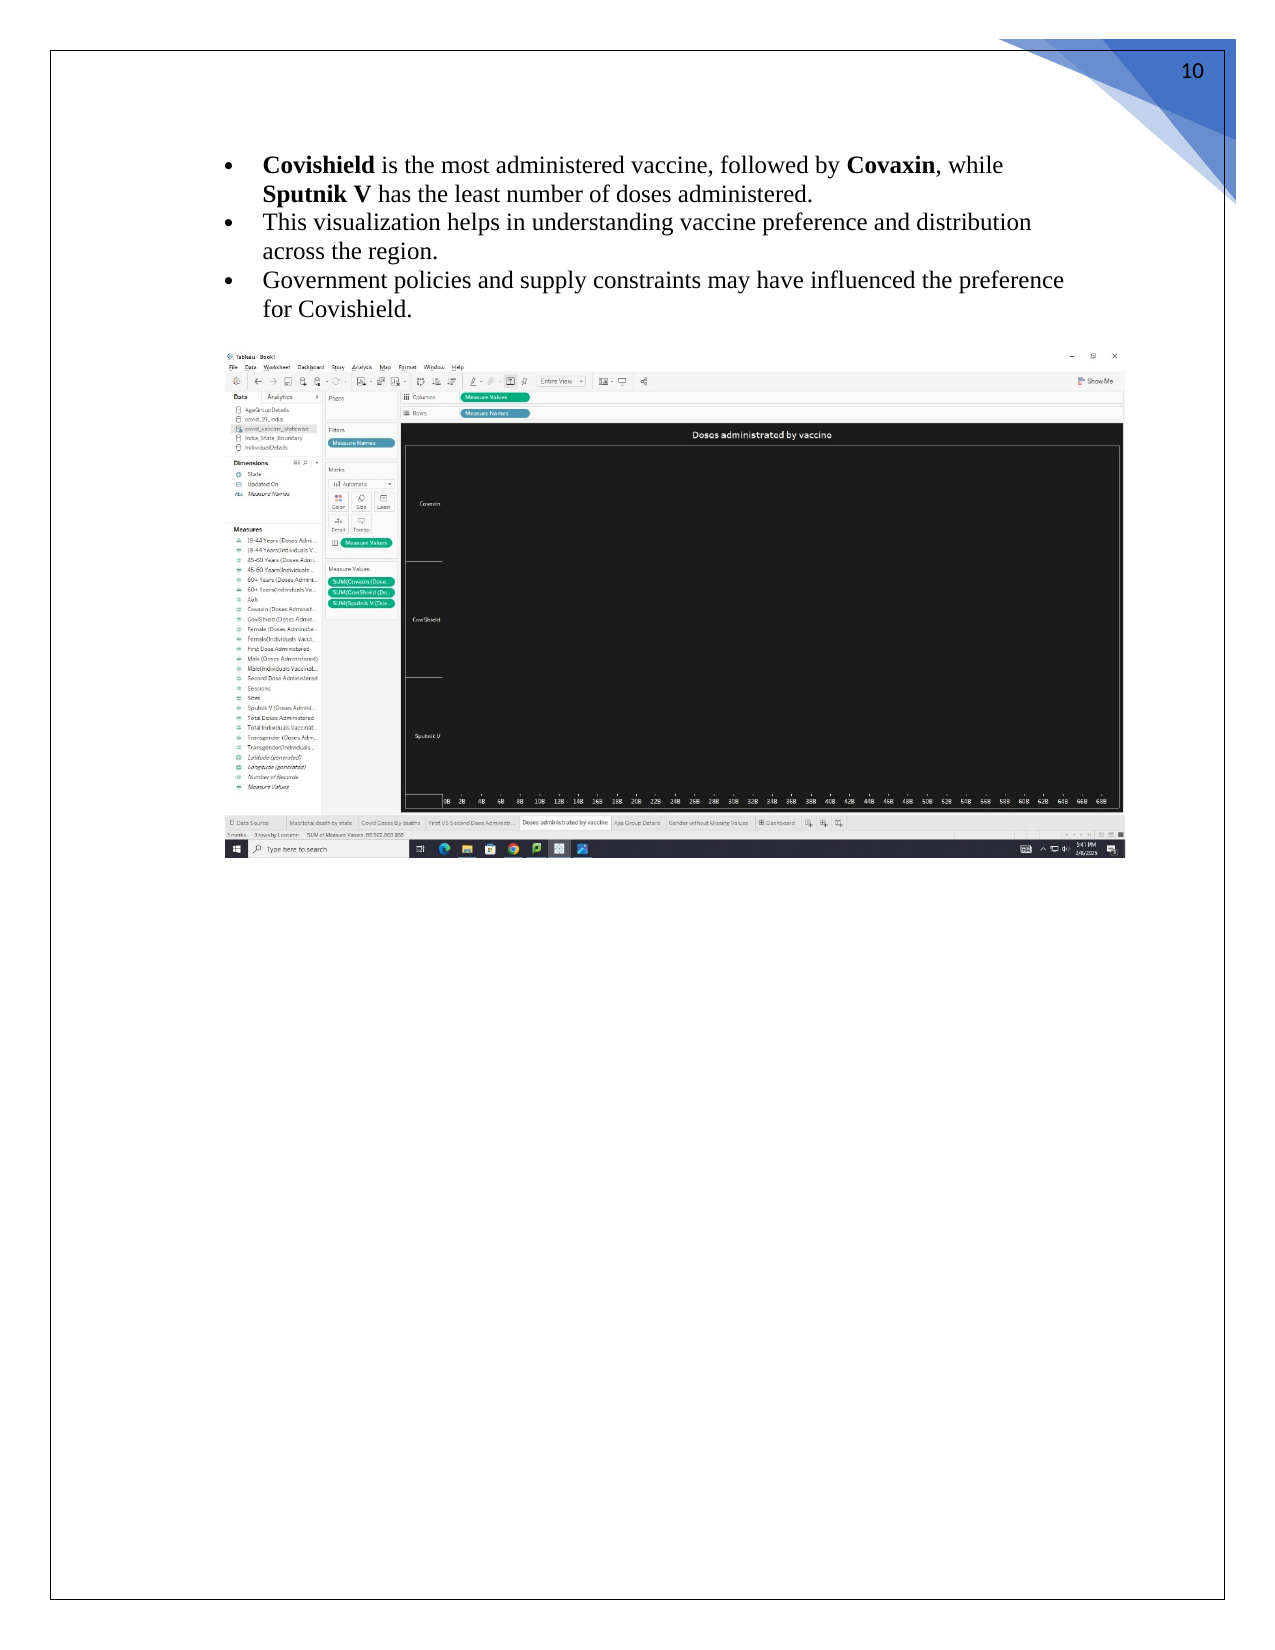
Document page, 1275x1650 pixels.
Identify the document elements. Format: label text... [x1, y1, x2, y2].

list Government policies and supply constraints may have influenced the preference for Covishield. [225, 265, 1087, 322]
picture [997, 51, 1224, 205]
list Covishield is the most administered vaccine, followed by Covaxin, while Sputnik V has the least number of doses administered. [225, 150, 1087, 207]
picture [225, 351, 1125, 858]
list This visualization helps in understanding vaccine preference and distribution across the region. [225, 207, 1087, 265]
picture [997, 39, 1236, 205]
